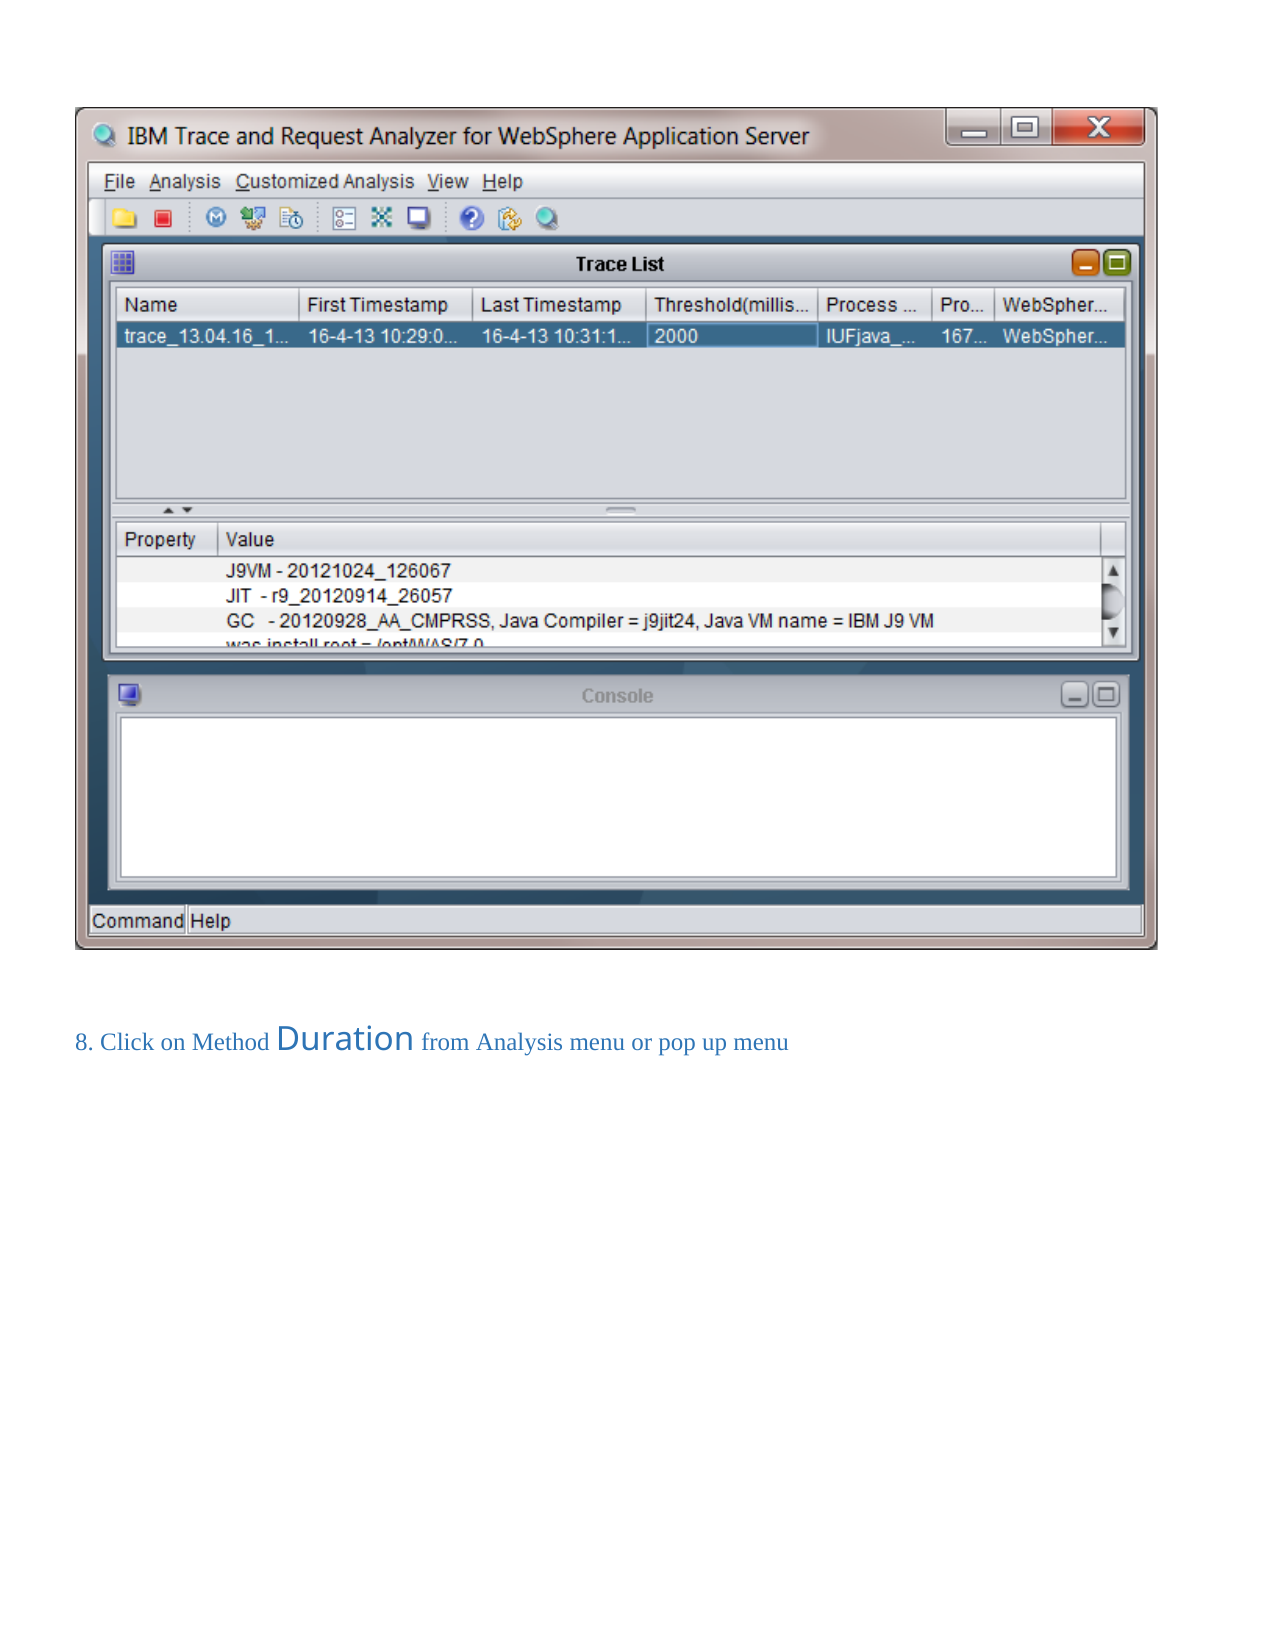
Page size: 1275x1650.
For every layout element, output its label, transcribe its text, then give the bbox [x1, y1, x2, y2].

picture [75, 107, 1158, 950]
